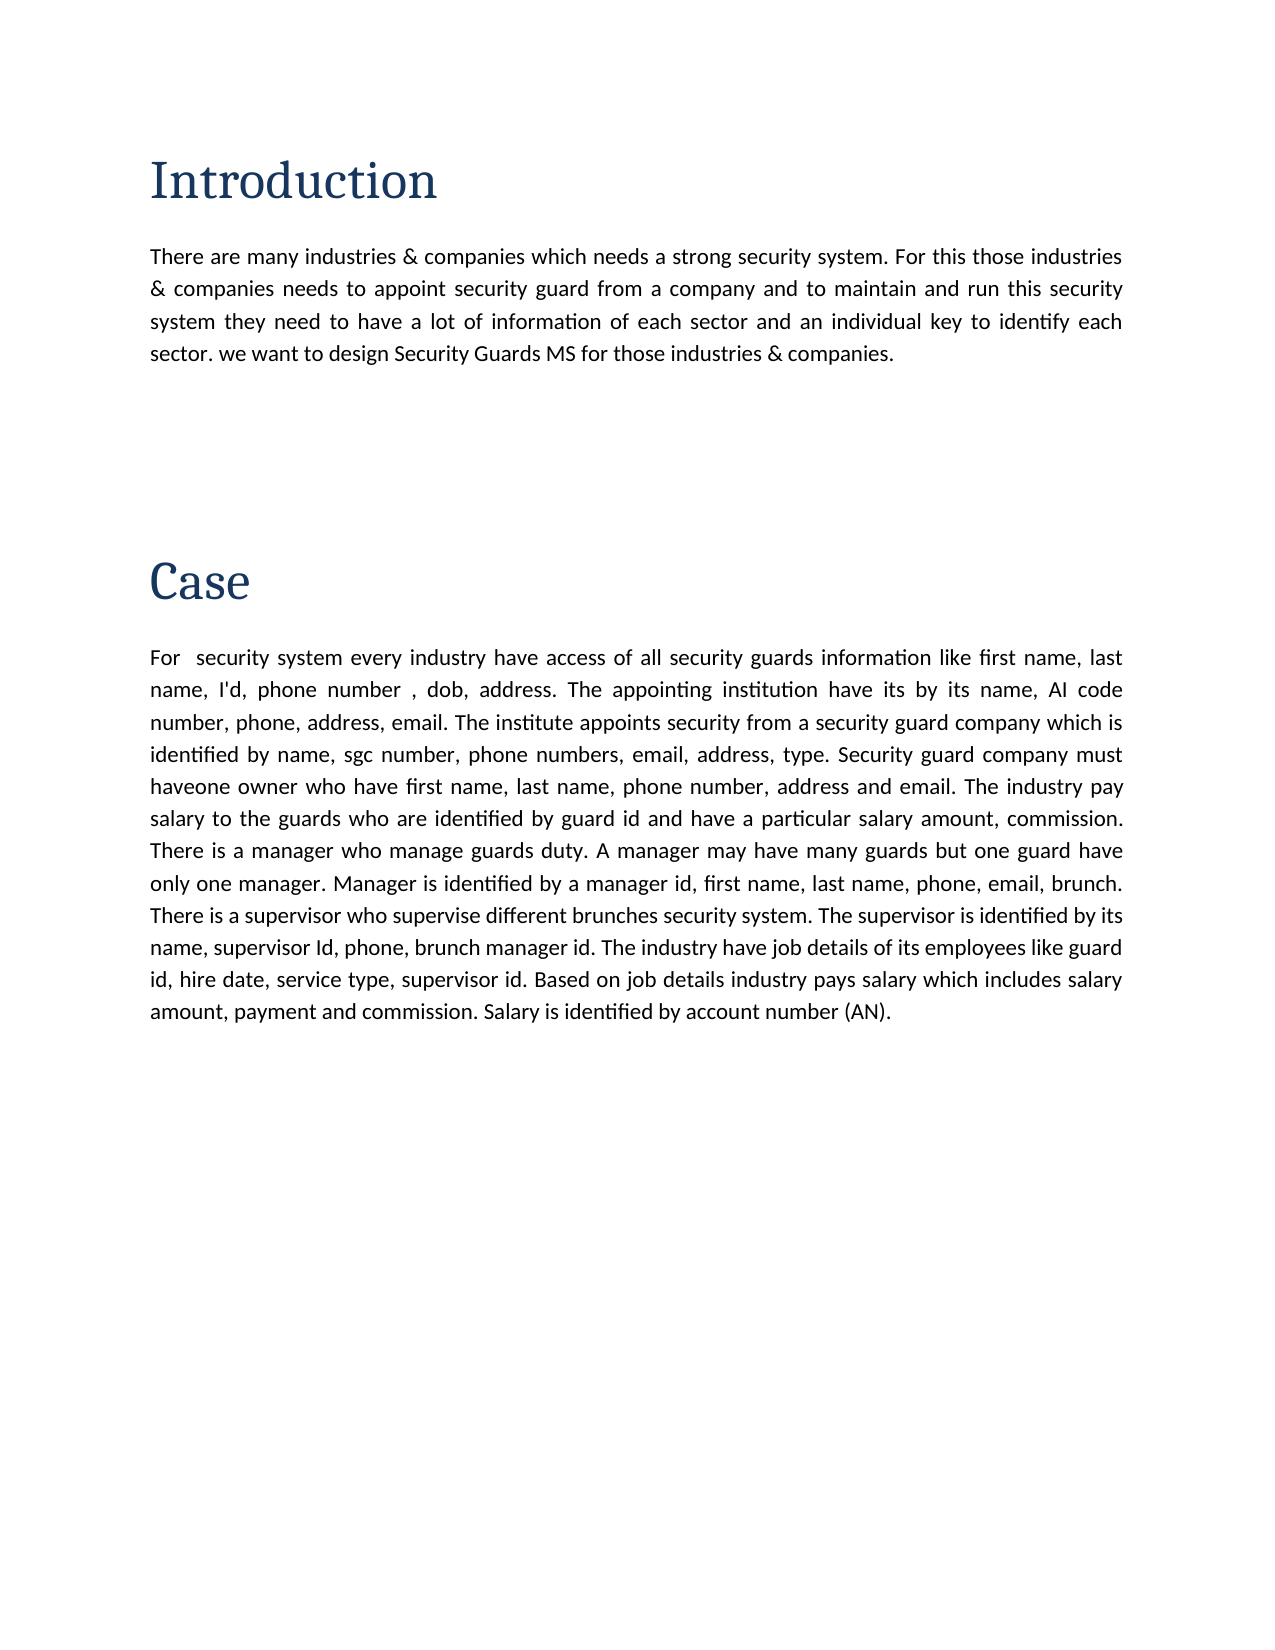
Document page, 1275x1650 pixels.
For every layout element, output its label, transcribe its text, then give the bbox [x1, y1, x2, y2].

text Case [150, 551, 1125, 613]
text There are many industries & companies which needs a strong security system. For this those industries & companies needs to appoint security guard from a company and to maintain and run this security system they need to have a lot of information of each sector and an individual key to identify each sector. we want to design Security Guards MS for those industries & companies. [150, 242, 1125, 367]
text Introduction [150, 150, 1125, 212]
text For security system every industry have access of all security guards information like first name, last name, I'd, phone number , dob, address. The appointing institution have its by its name, AI code number, phone, address, email. The institute appoints security from a security guard company which is identified by name, sgc number, phone numbers, email, address, type. Security guard company must haveone owner who have first name, last name, phone number, address and email. The industry pay salary to the guards who are identified by guard id and have a particular salary amount, commission. There is a manager who manage guards duty. A manager may have many guards but one guard have only one manager. Manager is identified by a manager id, first name, last name, phone, email, brunch. There is a supervisor who supervise different brunches security system. The supervisor is identified by its name, supervisor Id, phone, brunch manager id. The industry have job details of its employees like guard id, hire date, service type, supervisor id. Based on job details industry pays salary which includes salary amount, payment and commission. Salary is identified by account number (AN). [150, 643, 1125, 1026]
